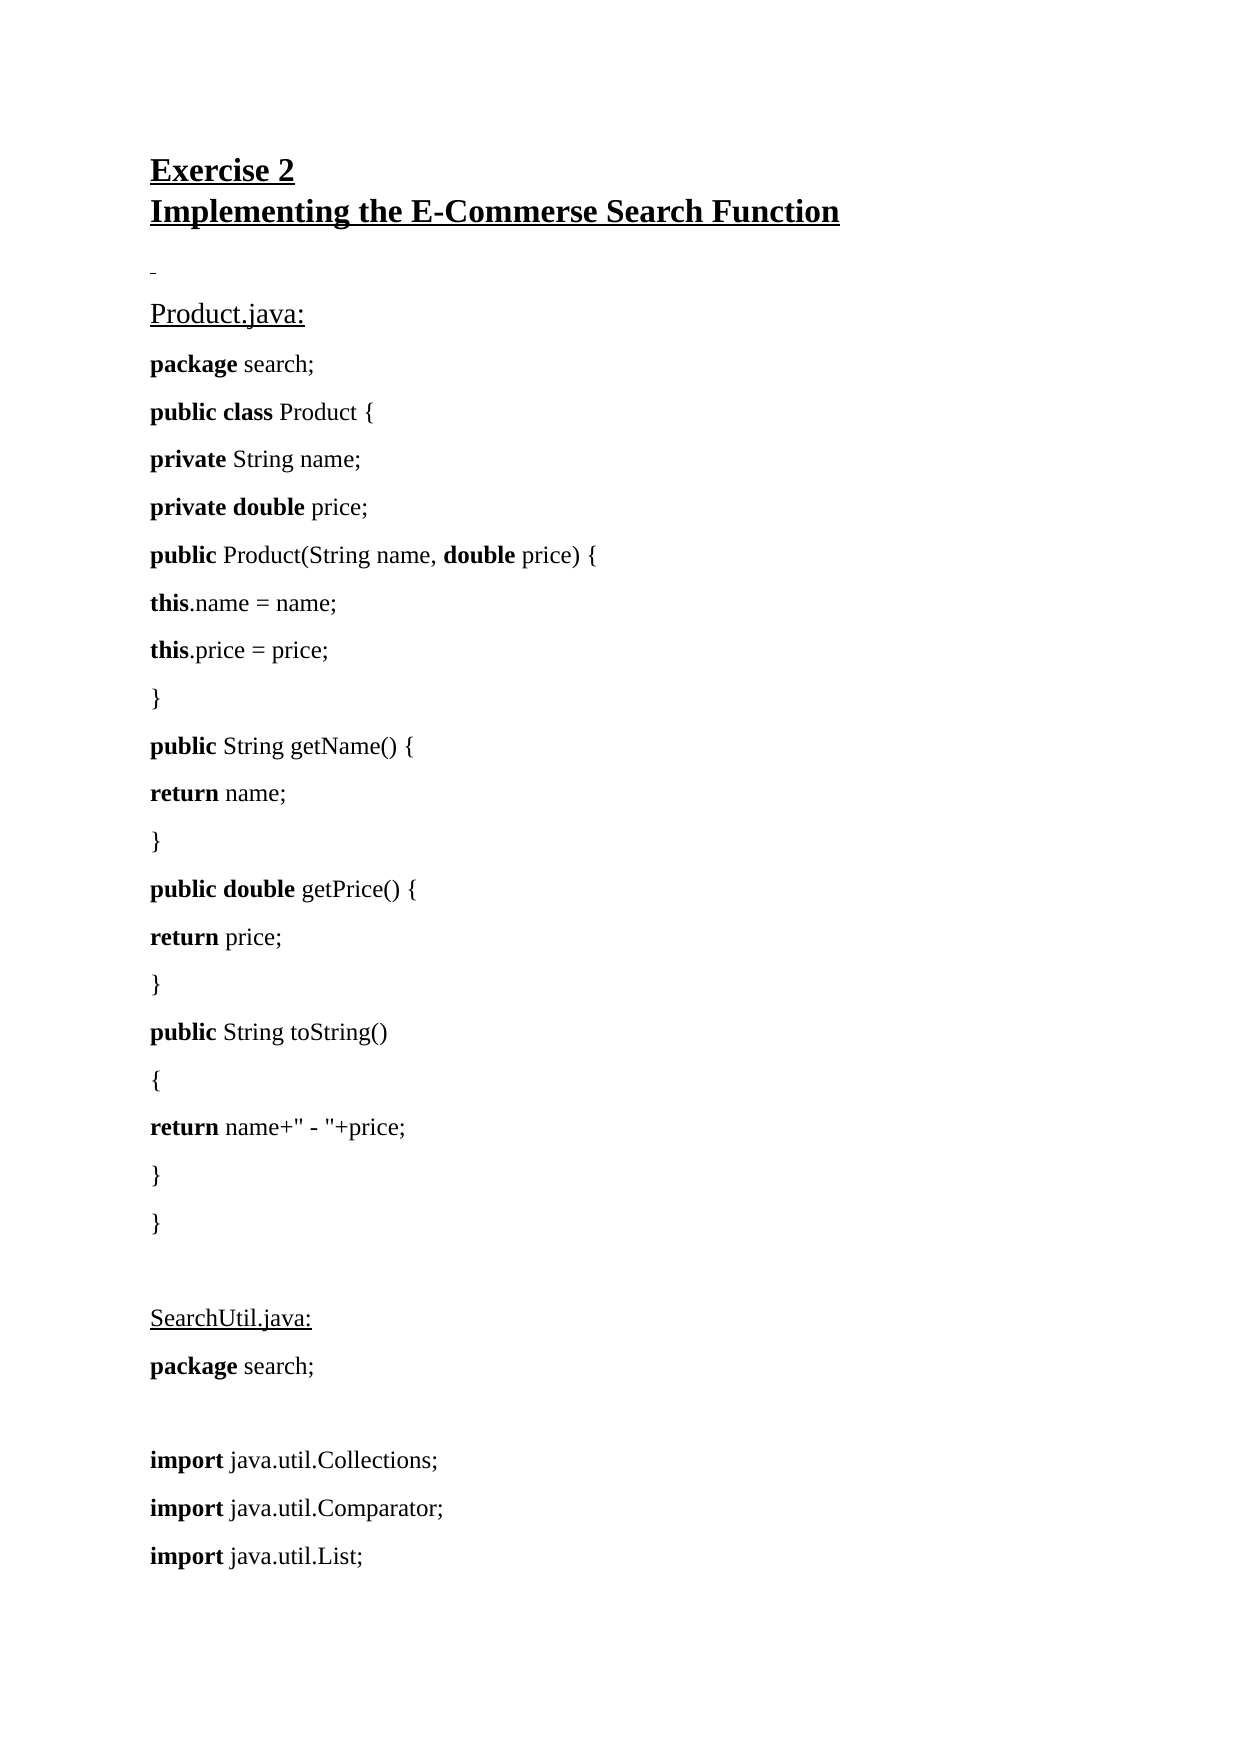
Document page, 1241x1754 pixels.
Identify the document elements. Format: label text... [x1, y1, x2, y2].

text Product.java: [150, 296, 1090, 330]
text return name+" - "+price; [150, 1112, 1090, 1141]
text package search; [150, 349, 1090, 378]
text } [150, 1160, 1090, 1189]
text public double getPrice() { [150, 874, 1090, 903]
text import java.util.List; [150, 1541, 1090, 1570]
text } [150, 969, 1090, 998]
text } [150, 826, 1090, 855]
text return price; [150, 922, 1090, 950]
text SearchUtil.java: [150, 1303, 1090, 1332]
text Exercise 2 Implementing the E-Commerse Search Function [150, 150, 1090, 230]
text import java.util.Collections; [150, 1446, 1090, 1474]
text } [150, 1208, 1090, 1237]
text public class Product { [150, 397, 1090, 426]
text public String toString() [150, 1017, 1090, 1046]
text package search; [150, 1351, 1090, 1380]
text return name; [150, 778, 1090, 807]
text this.name = name; [150, 588, 1090, 616]
text } [150, 683, 1090, 712]
text import java.util.Comparator; [150, 1493, 1090, 1522]
text this.price = price; [150, 635, 1090, 664]
text { [150, 1065, 1090, 1093]
text private String name; [150, 444, 1090, 473]
text public String getName() { [150, 731, 1090, 759]
text private double price; [150, 492, 1090, 521]
text public Product(String name, double price) { [150, 540, 1090, 569]
